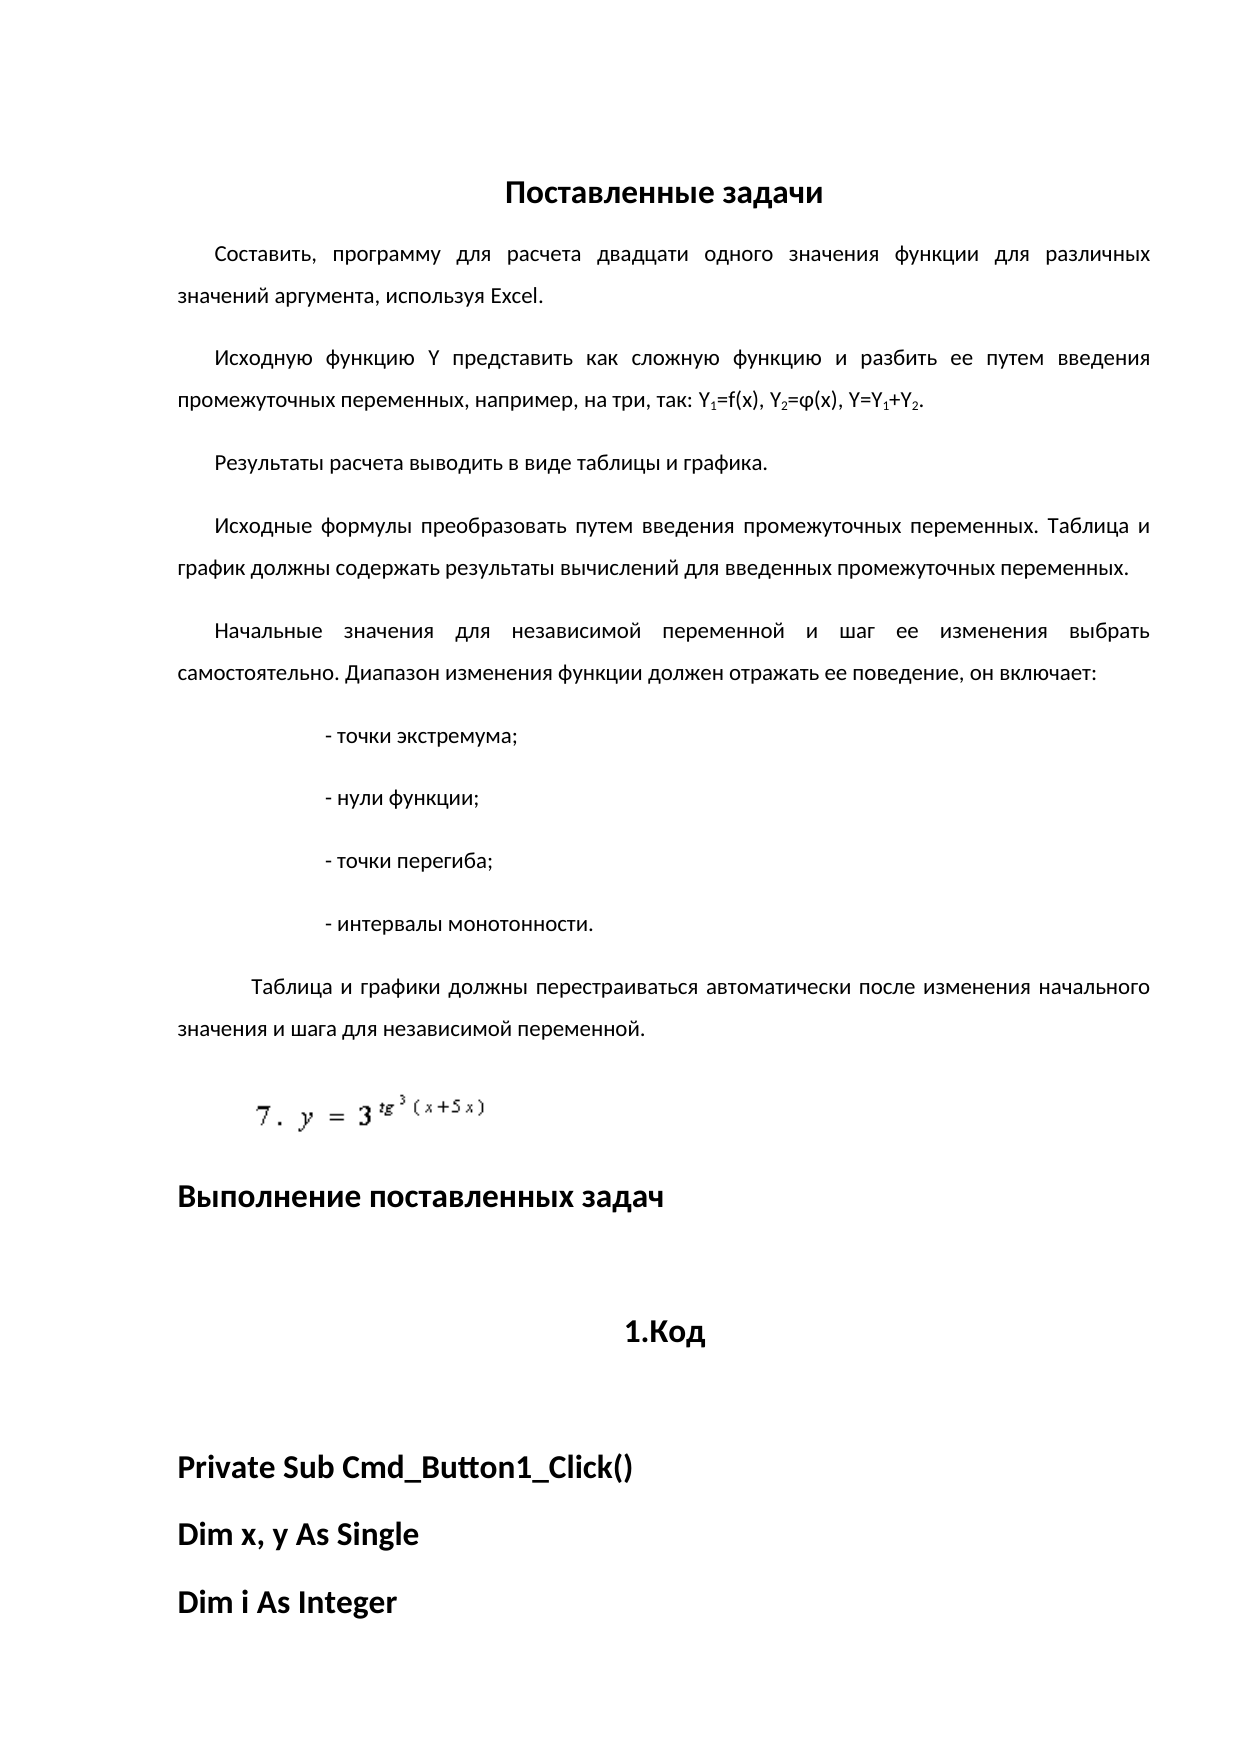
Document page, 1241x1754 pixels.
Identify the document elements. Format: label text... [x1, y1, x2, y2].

text Составить, программу для расчета двадцати одного значения функции для различных значений аргумента, используя Excel. [177, 239, 1152, 309]
text Dim i As Integer [177, 1581, 1152, 1622]
picture [244, 1076, 507, 1151]
text - интервалы монотонности. [177, 909, 1152, 937]
text Dim x, y As Single [177, 1513, 1152, 1554]
text - точки экстремума; [177, 721, 1152, 749]
text Результаты расчета выводить в виде таблицы и графика. [177, 448, 1152, 476]
text Начальные значения для независимой переменной и шаг ее изменения выбрать самостоятельно. Диапазон изменения функции должен отражать ее поведение, он включает: [177, 616, 1152, 686]
text Исходные формулы преобразовать путем введения промежуточных переменных. Таблица и график должны содержать результаты вычислений для введенных промежуточных переменных. [177, 511, 1152, 581]
text Поставленные задачи [177, 171, 1152, 212]
text - точки перегиба; [177, 846, 1152, 874]
text Выполнение поставленных задач [177, 1175, 1152, 1216]
text - нули функции; [177, 783, 1152, 812]
text Таблица и графики должны перестраиваться автоматически после изменения начального значения и шага для независимой переменной. [177, 972, 1152, 1042]
text 1.Код [177, 1310, 1152, 1351]
text Private Sub Cmd_Button1_Click() [177, 1446, 1152, 1486]
text Исходную функцию Y представить как сложную функцию и разбить ее путем введения промежуточных переменных, например, на три, так: Y1=f(x), Y2=φ(х), Y=Y1+Y2. [177, 343, 1152, 413]
